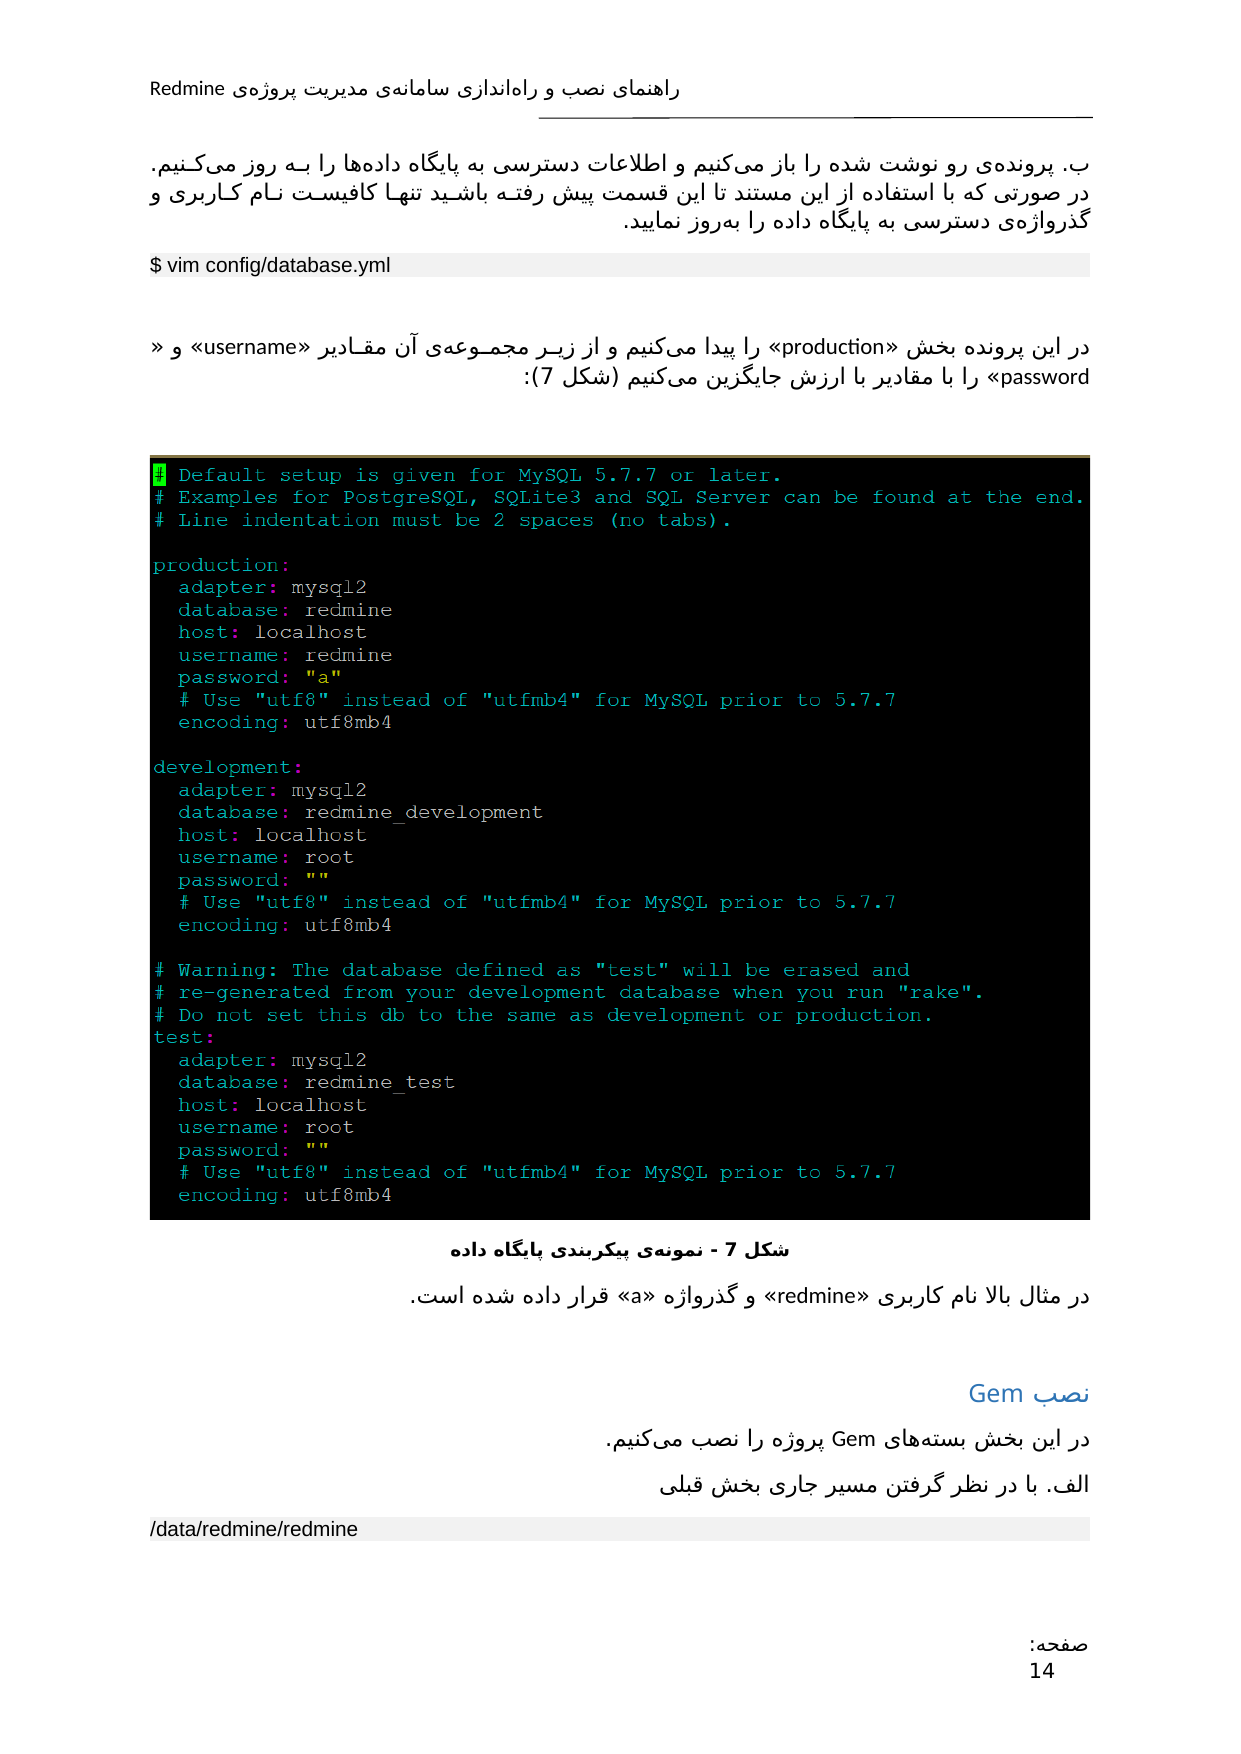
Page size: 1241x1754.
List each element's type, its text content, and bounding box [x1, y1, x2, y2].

subtitle نصب Gem [150, 1375, 1090, 1409]
picture [149, 455, 1091, 1220]
text در مثال بالا نام کاربری «redmine» و گذرواژه «a» قرار داده شده است. [150, 1281, 1090, 1309]
text /data/redmine/redmine [150, 1517, 1090, 1541]
text الف. با در نظر گرفتن مسیر جاری بخش قبلی [150, 1471, 1090, 1498]
text در این پرونده بخش «production» را پیدا می‌کنیم و از زیر مجموعه‌‌ی آن مقادیر «username» و «password» را با مقادیر با ارزش جایگزین می‌کنیم (شکل 7): [150, 332, 1090, 390]
text $ vim config/database.yml [150, 253, 1090, 277]
text ب. پرونده‌ی رو نوشت شده را باز می‌کنیم و اطلاعات دسترسی به پایگاه داده‌ها را به روز می‌کنیم. در صورتی که با استفاده از این مستند تا این قسمت پیش رفته باشید تنها کافیست نام کاربری و گذرواژه‌ی دسترسی به پایگاه داده را به‌روز نمایید. [150, 150, 1090, 234]
text شکل 7 - نمونه‌ی پیکربندی پایگاه داده [150, 1239, 1090, 1261]
text در این بخش بسته‌های Gem پروژه را نصب می‌کنیم. [150, 1424, 1090, 1452]
